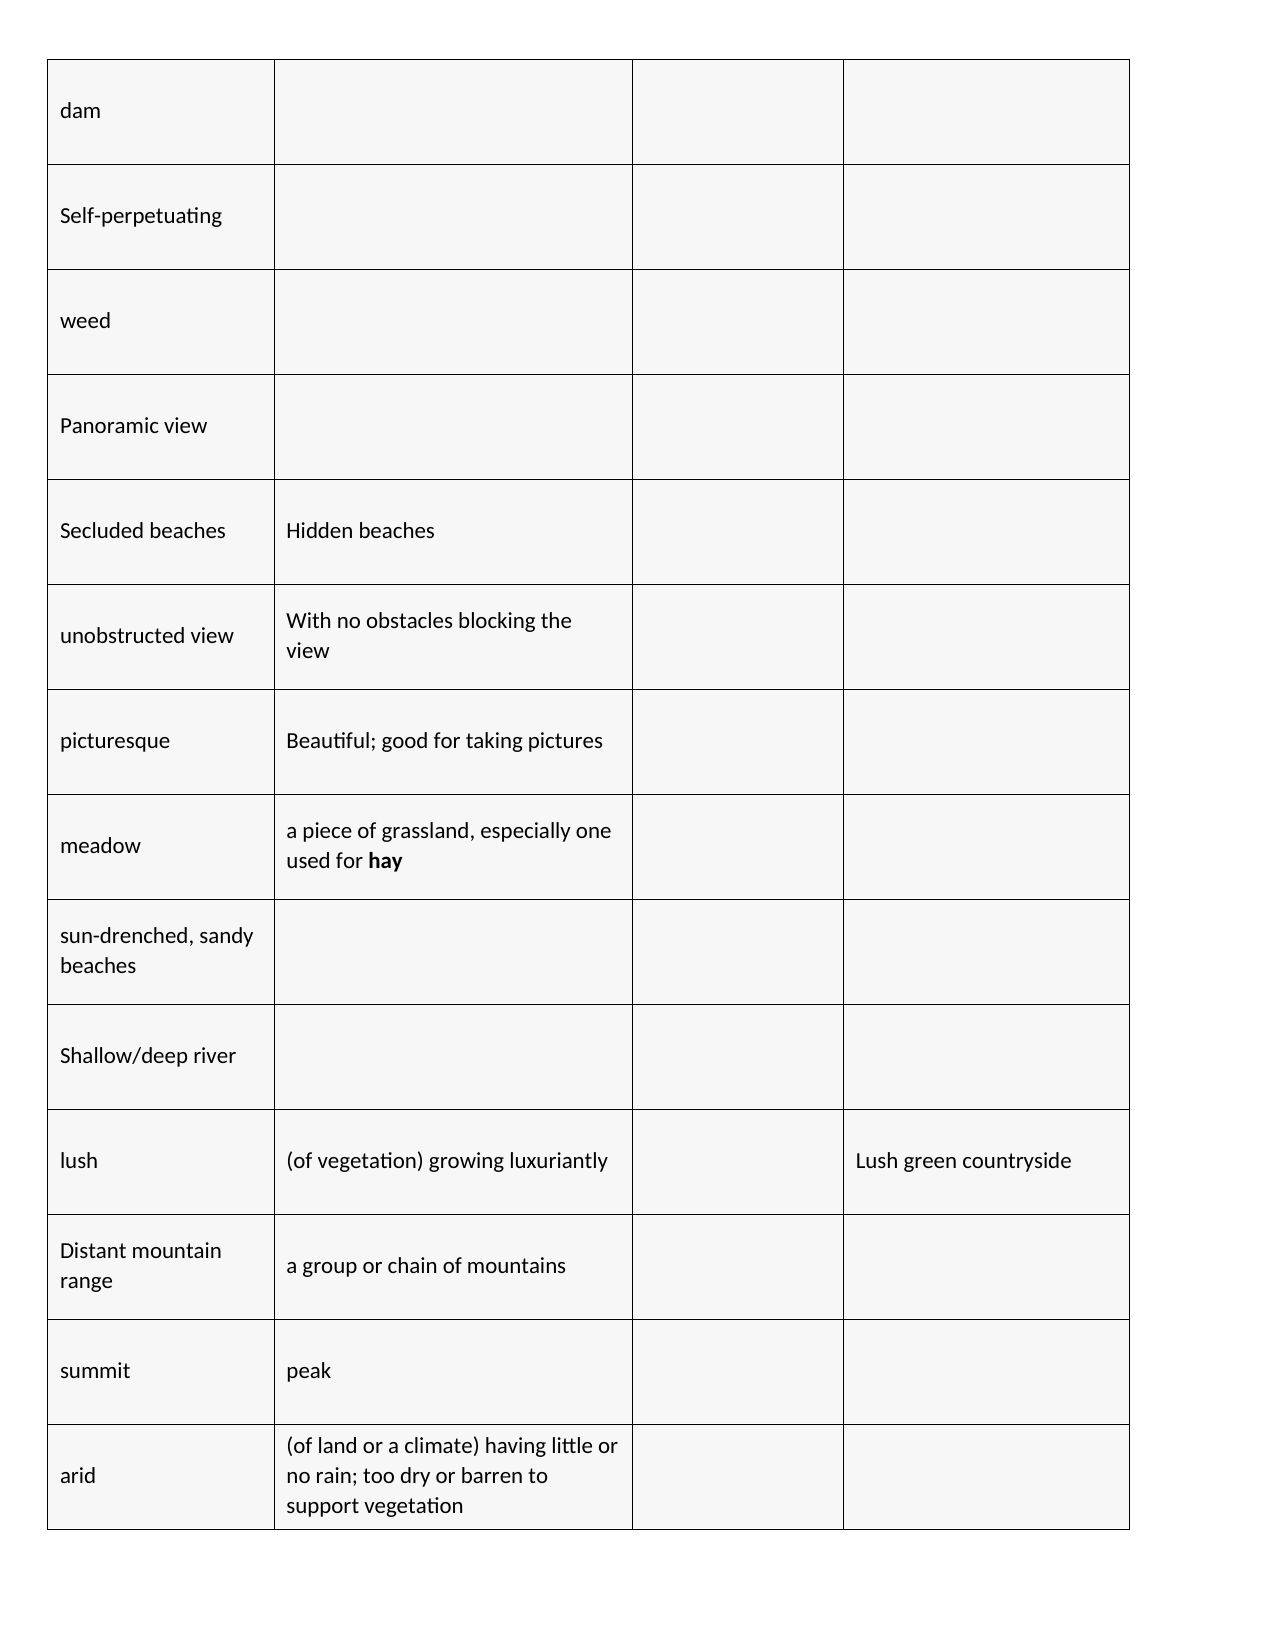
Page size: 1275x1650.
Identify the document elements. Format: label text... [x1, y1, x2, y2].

table_cell Self-perpetuating [48, 165, 274, 268]
table_cell With no obstacles blocking the view [275, 585, 632, 688]
table_cell [633, 585, 843, 688]
table_cell [633, 1110, 843, 1213]
table_cell Shallow/deep river [48, 1005, 274, 1108]
table_cell [275, 270, 632, 373]
table_cell [275, 375, 632, 478]
table_cell (of vegetation) growing luxuriantly [275, 1110, 632, 1213]
table_cell [844, 795, 1129, 898]
table_cell [633, 1320, 843, 1423]
table_cell [844, 60, 1129, 163]
table_cell [633, 165, 843, 268]
table_cell [844, 690, 1129, 793]
table_cell [844, 1425, 1129, 1528]
table_cell [633, 1425, 843, 1528]
table_cell Distant mountain range [48, 1215, 274, 1318]
table_cell peak [275, 1320, 632, 1423]
table_cell Beautiful; good for taking pictures [275, 690, 632, 793]
table_cell [844, 900, 1129, 1003]
table_cell a piece of grassland, especially one used for hay [275, 795, 632, 898]
table_cell [844, 165, 1129, 268]
table_cell picturesque [48, 690, 274, 793]
table_cell [844, 585, 1129, 688]
table_cell [633, 270, 843, 373]
table_cell [844, 270, 1129, 373]
table_cell [633, 1005, 843, 1108]
table_cell lush [48, 1110, 274, 1213]
table_cell a group or chain of mountains [275, 1215, 632, 1318]
table_cell [633, 690, 843, 793]
table_cell [633, 1215, 843, 1318]
table_cell dam [48, 60, 274, 163]
table_cell Panoramic view [48, 375, 274, 478]
table_cell [844, 1320, 1129, 1423]
table_cell [633, 60, 843, 163]
table_cell (of land or a climate) having little or no rain; too dry or barren to support vegetation [275, 1425, 632, 1528]
table_cell weed [48, 270, 274, 373]
table_cell [844, 1215, 1129, 1318]
table_cell [844, 375, 1129, 478]
table_cell unobstructed view [48, 585, 274, 688]
table_cell [633, 375, 843, 478]
table_cell [844, 480, 1129, 583]
table_cell [275, 900, 632, 1003]
table_cell Secluded beaches [48, 480, 274, 583]
table_cell [275, 165, 632, 268]
table_cell [633, 480, 843, 583]
table_cell [275, 60, 632, 163]
table_cell [275, 1005, 632, 1108]
table_cell [844, 1005, 1129, 1108]
table_cell Lush green countryside [844, 1110, 1129, 1213]
table_cell sun-drenched, sandy beaches [48, 900, 274, 1003]
table_cell [633, 795, 843, 898]
table_cell [633, 900, 843, 1003]
table_cell Hidden beaches [275, 480, 632, 583]
table_cell meadow [48, 795, 274, 898]
table_cell arid [48, 1425, 274, 1528]
table_cell summit [48, 1320, 274, 1423]
